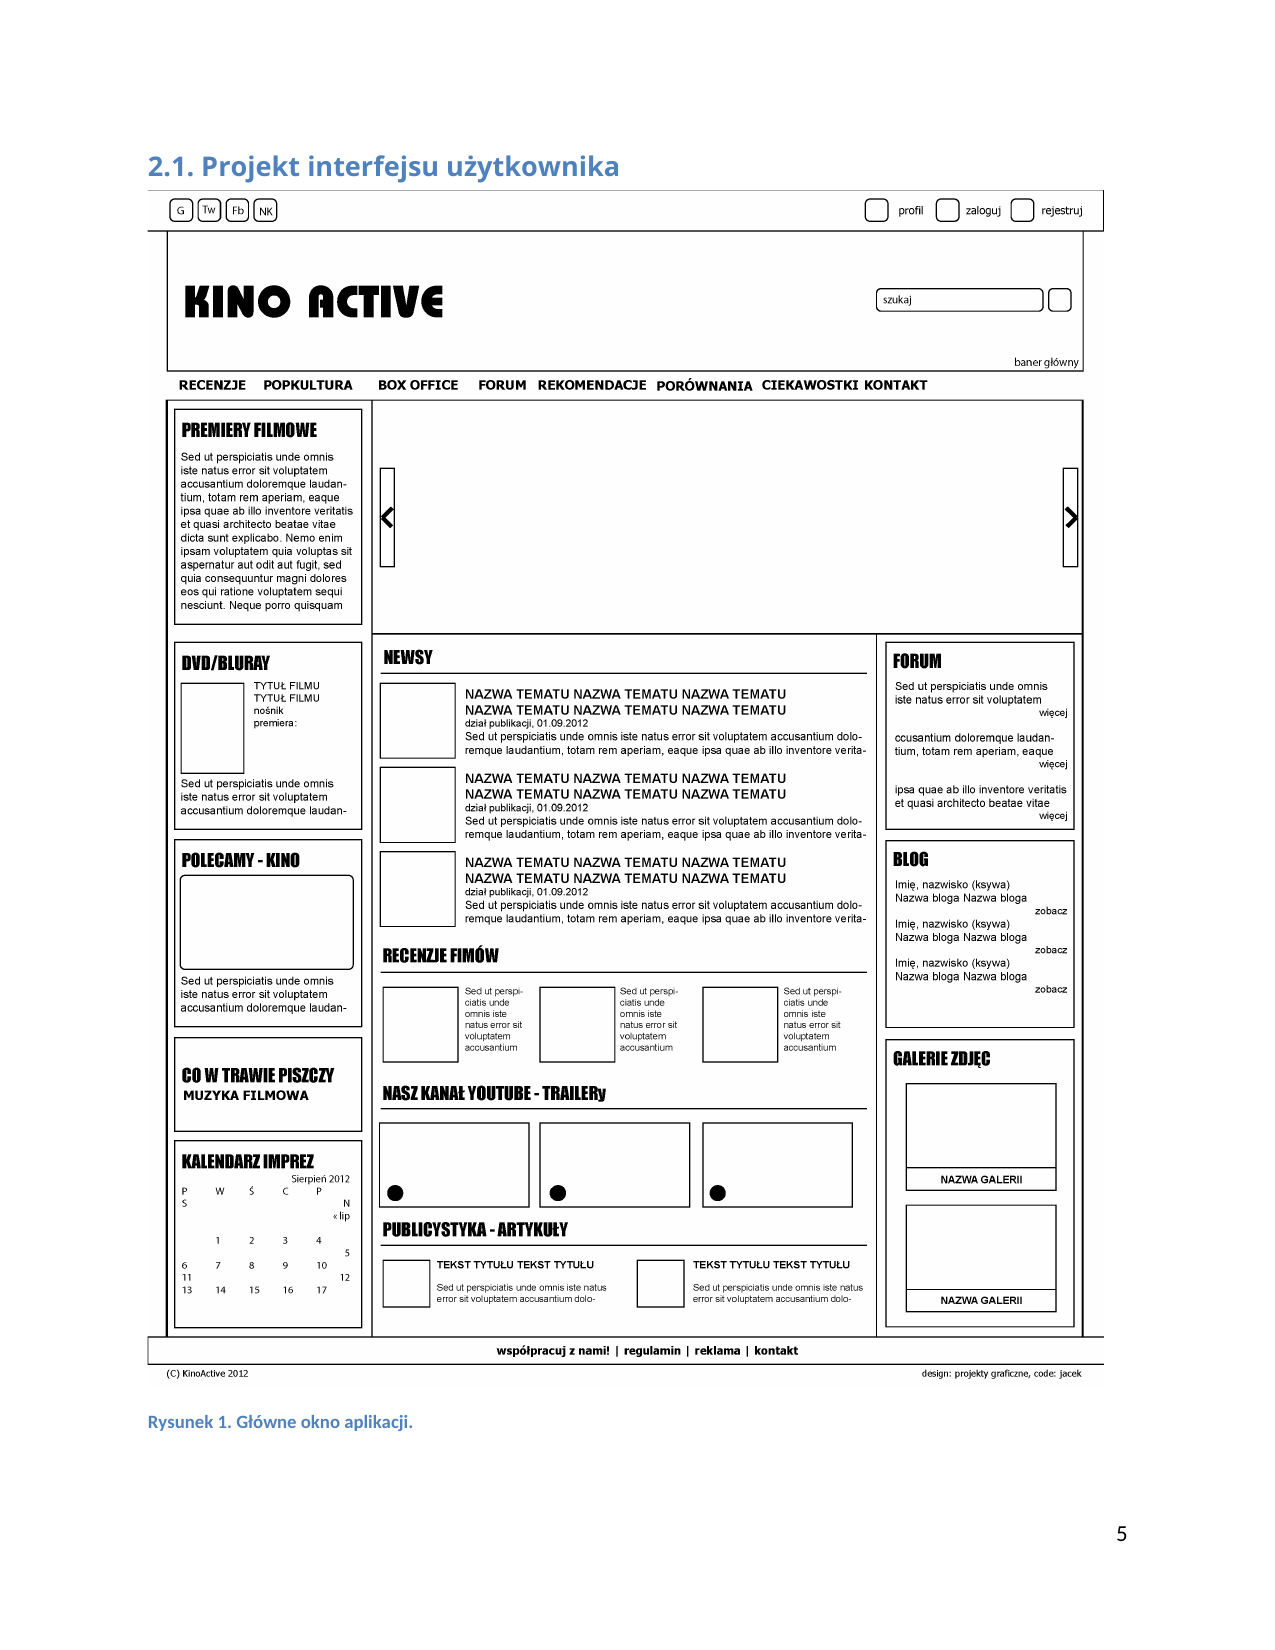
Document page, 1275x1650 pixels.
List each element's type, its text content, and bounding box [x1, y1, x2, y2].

picture [147, 190, 1104, 1386]
subtitle 2.1. Projekt interfejsu użytkownika [148, 148, 1127, 184]
text Rysunek 1. Główne okno aplikacji. [148, 1410, 1127, 1433]
